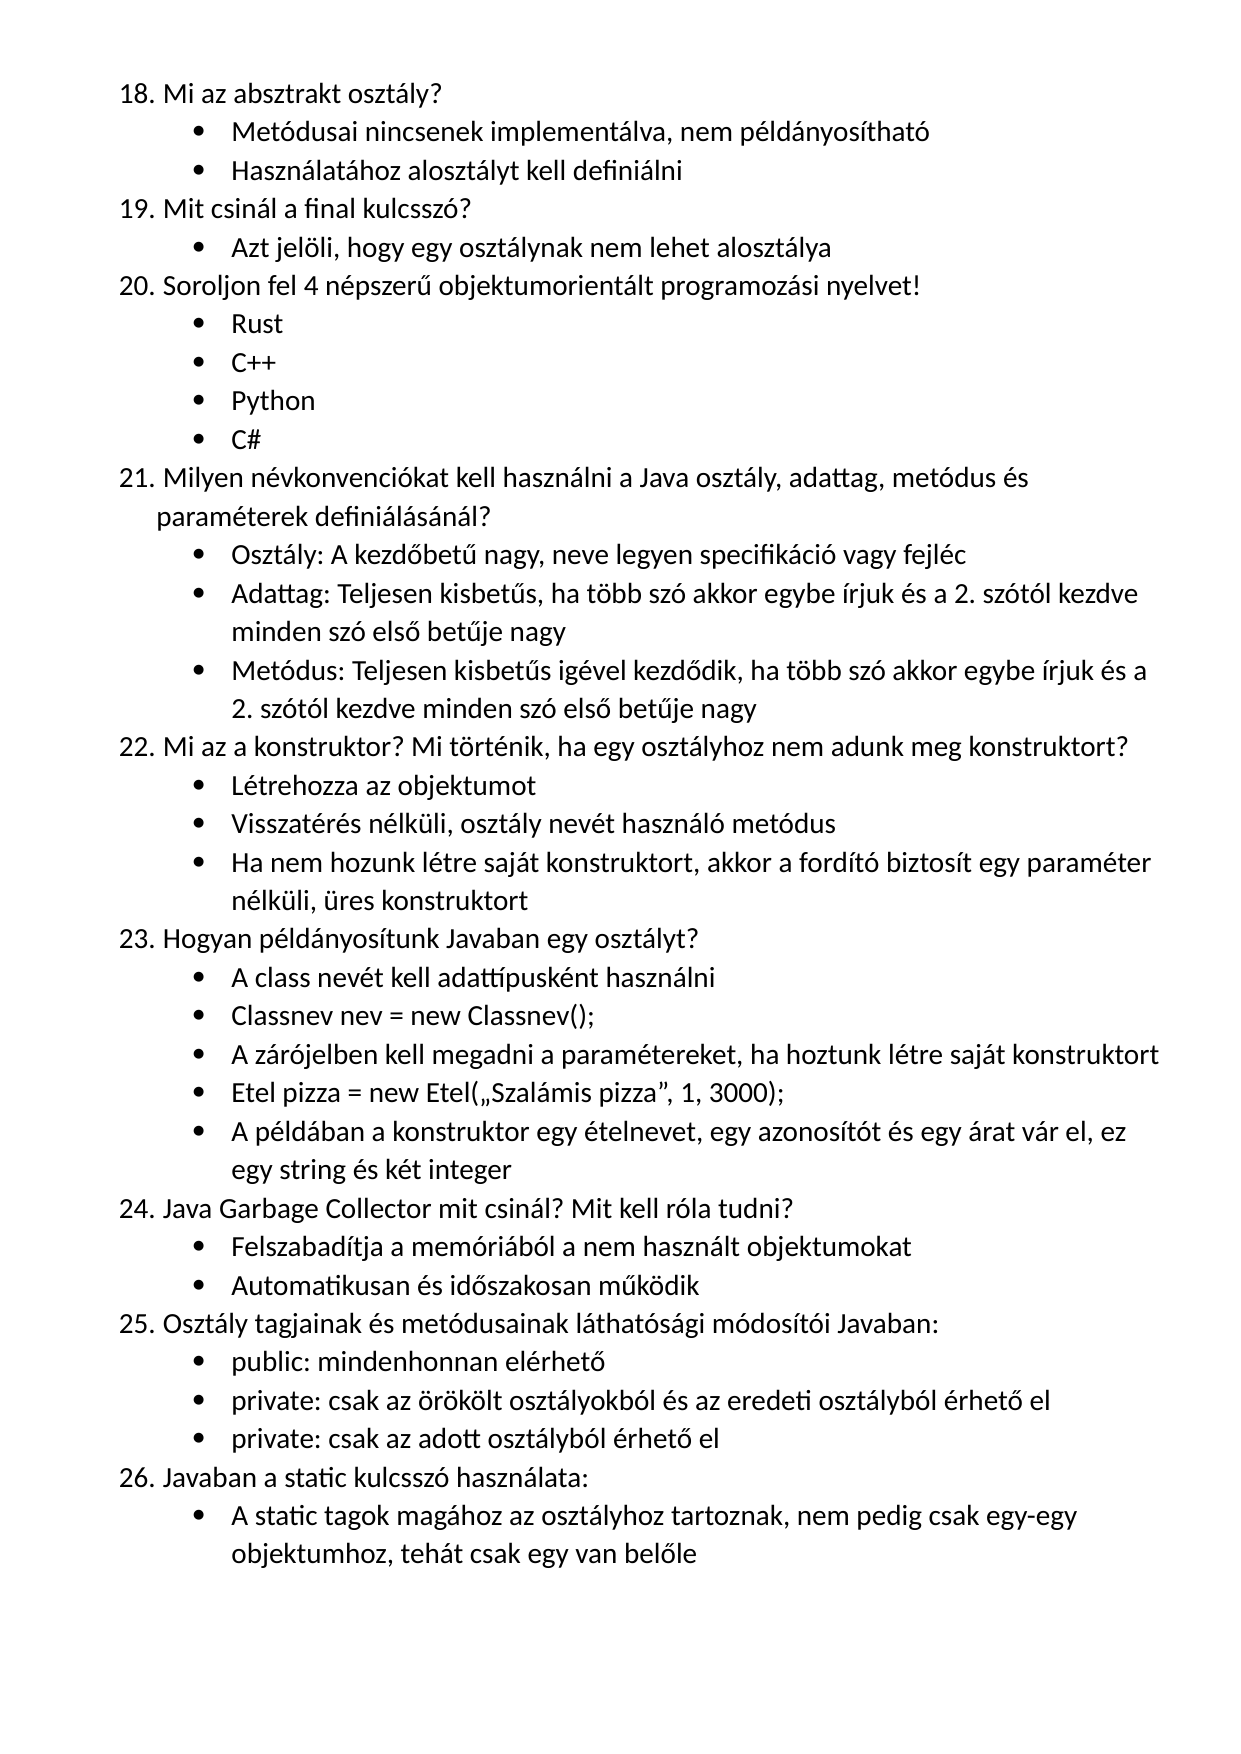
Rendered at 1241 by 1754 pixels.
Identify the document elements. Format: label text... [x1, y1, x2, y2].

list Metódusai nincsenek implementálva, nem példányosítható [194, 113, 1165, 149]
list Soroljon fel 4 népszerű objektumorientált programozási nyelvet! [119, 267, 1165, 303]
list Python [194, 382, 1165, 418]
list Hogyan példányosítunk Javaban egy osztályt? [119, 921, 1165, 956]
list C# [194, 421, 1165, 457]
list Metódus: Teljesen kisbetűs igével kezdődik, ha több szó akkor egybe írjuk és a 2. szótól kezdve minden szó első betűje nagy [194, 652, 1165, 726]
list Ha nem hozunk létre saját konstruktort, akkor a fordító biztosít egy paraméter nélküli, üres konstruktort [194, 844, 1165, 918]
list Rust [194, 306, 1165, 341]
list Java Garbage Collector mit csinál? Mit kell róla tudni? [119, 1190, 1165, 1225]
list Felszabadítja a memóriából a nem használt objektumokat [194, 1228, 1165, 1264]
list A példában a konstruktor egy ételnevet, egy azonosítót és egy árat vár el, ez egy string és két integer [194, 1113, 1165, 1187]
list Létrehozza az objektumot [194, 767, 1165, 802]
list public: mindenhonnan elérhető [194, 1343, 1165, 1379]
list Milyen névkonvenciókat kell használni a Java osztály, adattag, metódus és paraméterek definiálásánál? [119, 459, 1165, 533]
list Mit csinál a final kulcsszó? [119, 190, 1165, 226]
list Adattag: Teljesen kisbetűs, ha több szó akkor egybe írjuk és a 2. szótól kezdve minden szó első betűje nagy [194, 575, 1165, 649]
list Etel pizza = new Etel(„Szalámis pizza”, 1, 3000); [194, 1074, 1165, 1110]
list Osztály tagjainak és metódusainak láthatósági módosítói Javaban: [119, 1305, 1165, 1341]
list private: csak az adott osztályból érhető el [194, 1420, 1165, 1456]
list Javaban a static kulcsszó használata: [119, 1459, 1165, 1494]
list Használatához alosztályt kell definiálni [194, 152, 1165, 187]
list Mi az absztrakt osztály? [119, 75, 1165, 111]
list Visszatérés nélküli, osztály nevét használó metódus [194, 805, 1165, 841]
list A static tagok magához az osztályhoz tartoznak, nem pedig csak egy-egy objektumhoz, tehát csak egy van belőle [194, 1497, 1165, 1571]
list Automatikusan és időszakosan működik [194, 1267, 1165, 1302]
list Azt jelöli, hogy egy osztálynak nem lehet alosztálya [194, 229, 1165, 264]
list private: csak az örökölt osztályokból és az eredeti osztályból érhető el [194, 1382, 1165, 1417]
list A zárójelben kell megadni a paramétereket, ha hoztunk létre saját konstruktort [194, 1036, 1165, 1072]
list Osztály: A kezdőbetű nagy, neve legyen specifikáció vagy fejléc [194, 536, 1165, 572]
list A class nevét kell adattípusként használni [194, 959, 1165, 995]
list Classnev nev = new Classnev(); [194, 997, 1165, 1033]
list Mi az a konstruktor? Mi történik, ha egy osztályhoz nem adunk meg konstruktort? [119, 728, 1165, 764]
list C++ [194, 344, 1165, 380]
